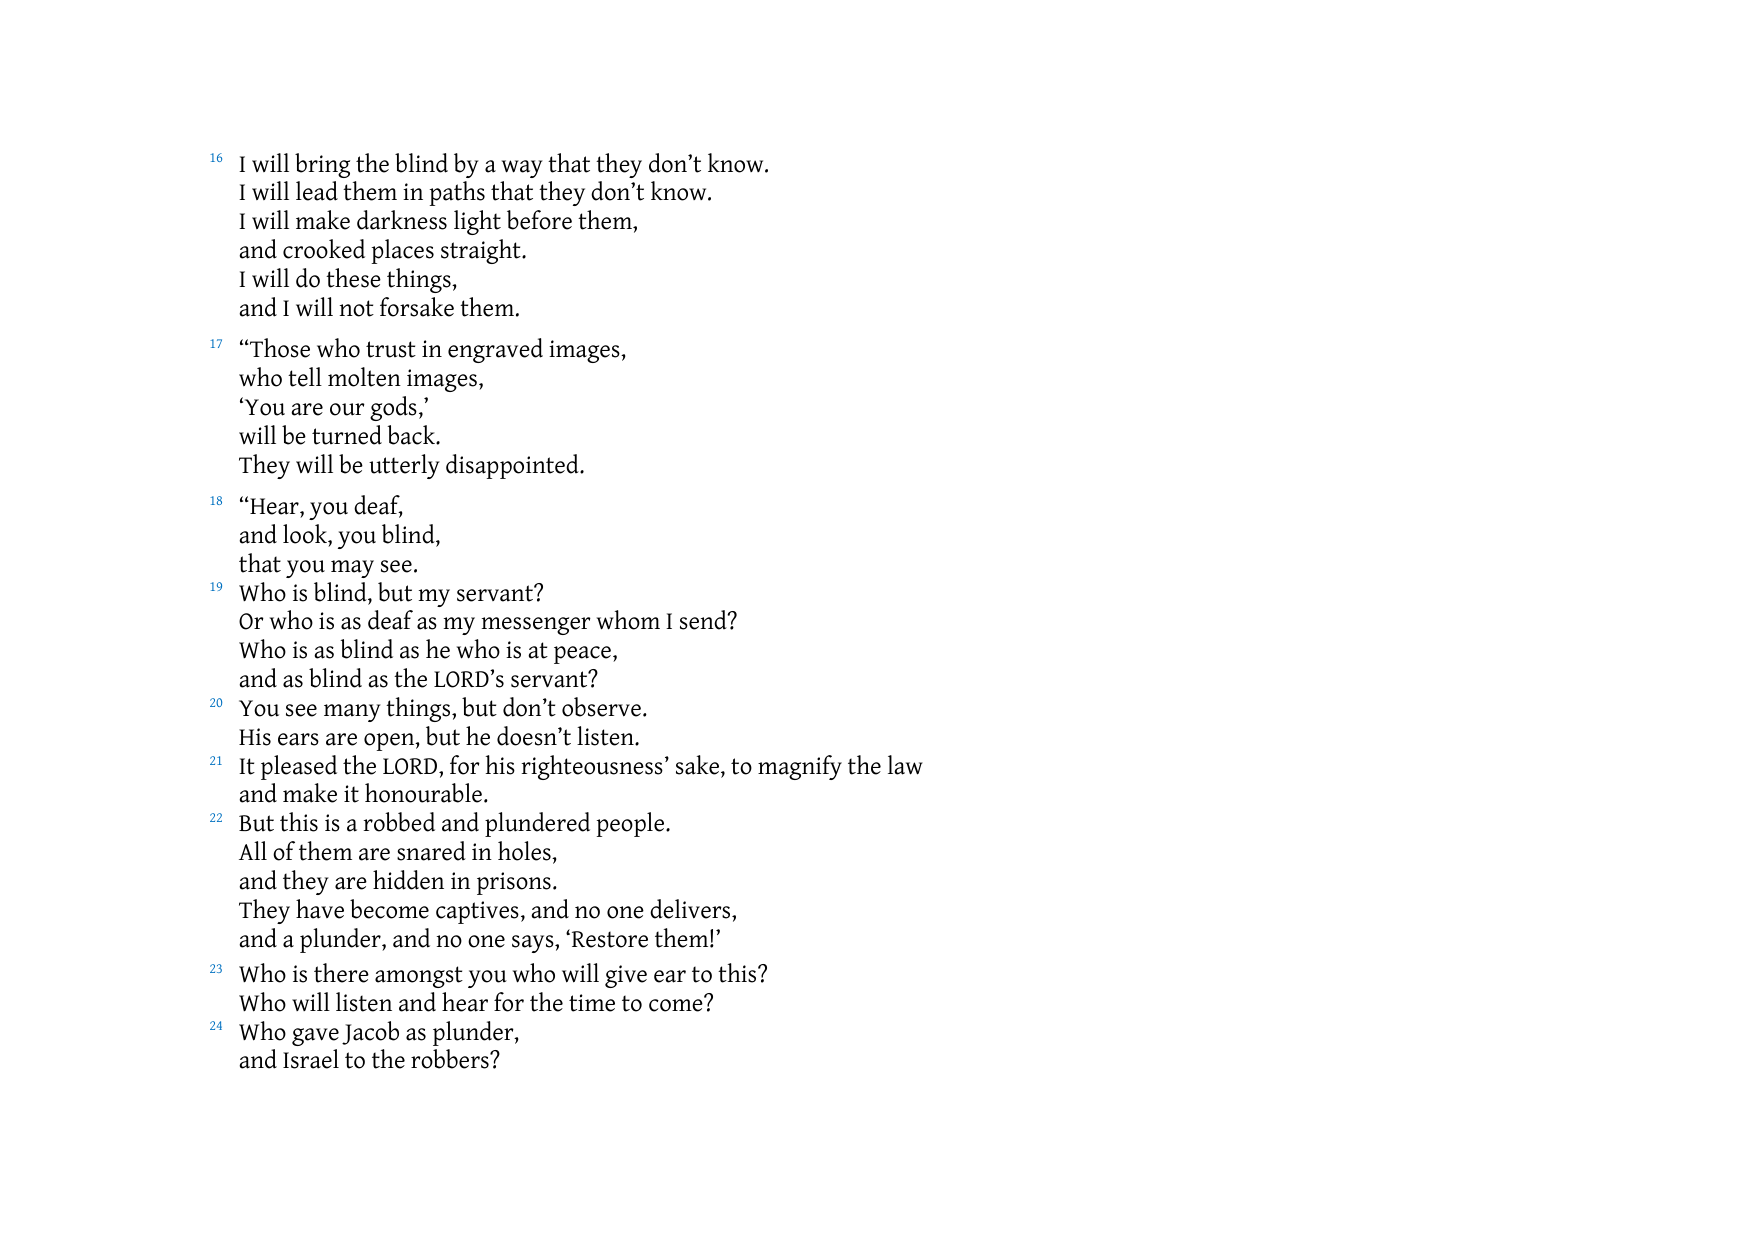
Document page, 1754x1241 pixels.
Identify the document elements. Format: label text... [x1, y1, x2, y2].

text 21 It pleased the LORD, for his righteousness’ sake, to magnify the law and make it honourable. [209, 752, 1545, 810]
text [209, 1018, 1545, 1076]
text 23 Who is there amongst you who will give ear to this? Who will listen and hear for the time to come? [209, 960, 1545, 1018]
text 17 “Those who trust in engraved images, who tell molten images, ‘You are our gods,’ will be turned back. They will be utterly disappointed. [209, 336, 1545, 480]
text 19 Who is blind, but my servant? Or who is as deaf as my messenger whom I send? Who is as blind as he who is at peace, and as blind as the LORD’s servant? [209, 579, 1545, 694]
text 22 But this is a robbed and plundered people. All of them are snared in holes, and they are hidden in prisons. They have become captives, and no one delivers, and a plunder, and no one says, ‘Restore them!’ [209, 810, 1545, 954]
text 18 “Hear, you deaf, and look, you blind, that you may see. [209, 492, 1545, 579]
text 20 You see many things, but don’t observe. His ears are open, but he doesn’t listen. [209, 694, 1545, 752]
text 16 I will bring the blind by a way that they don’t know. I will lead them in paths that they don’t know. I will make darkness light before them, and crooked places straight. I will do these things, and I will not forsake them. [209, 150, 1545, 323]
